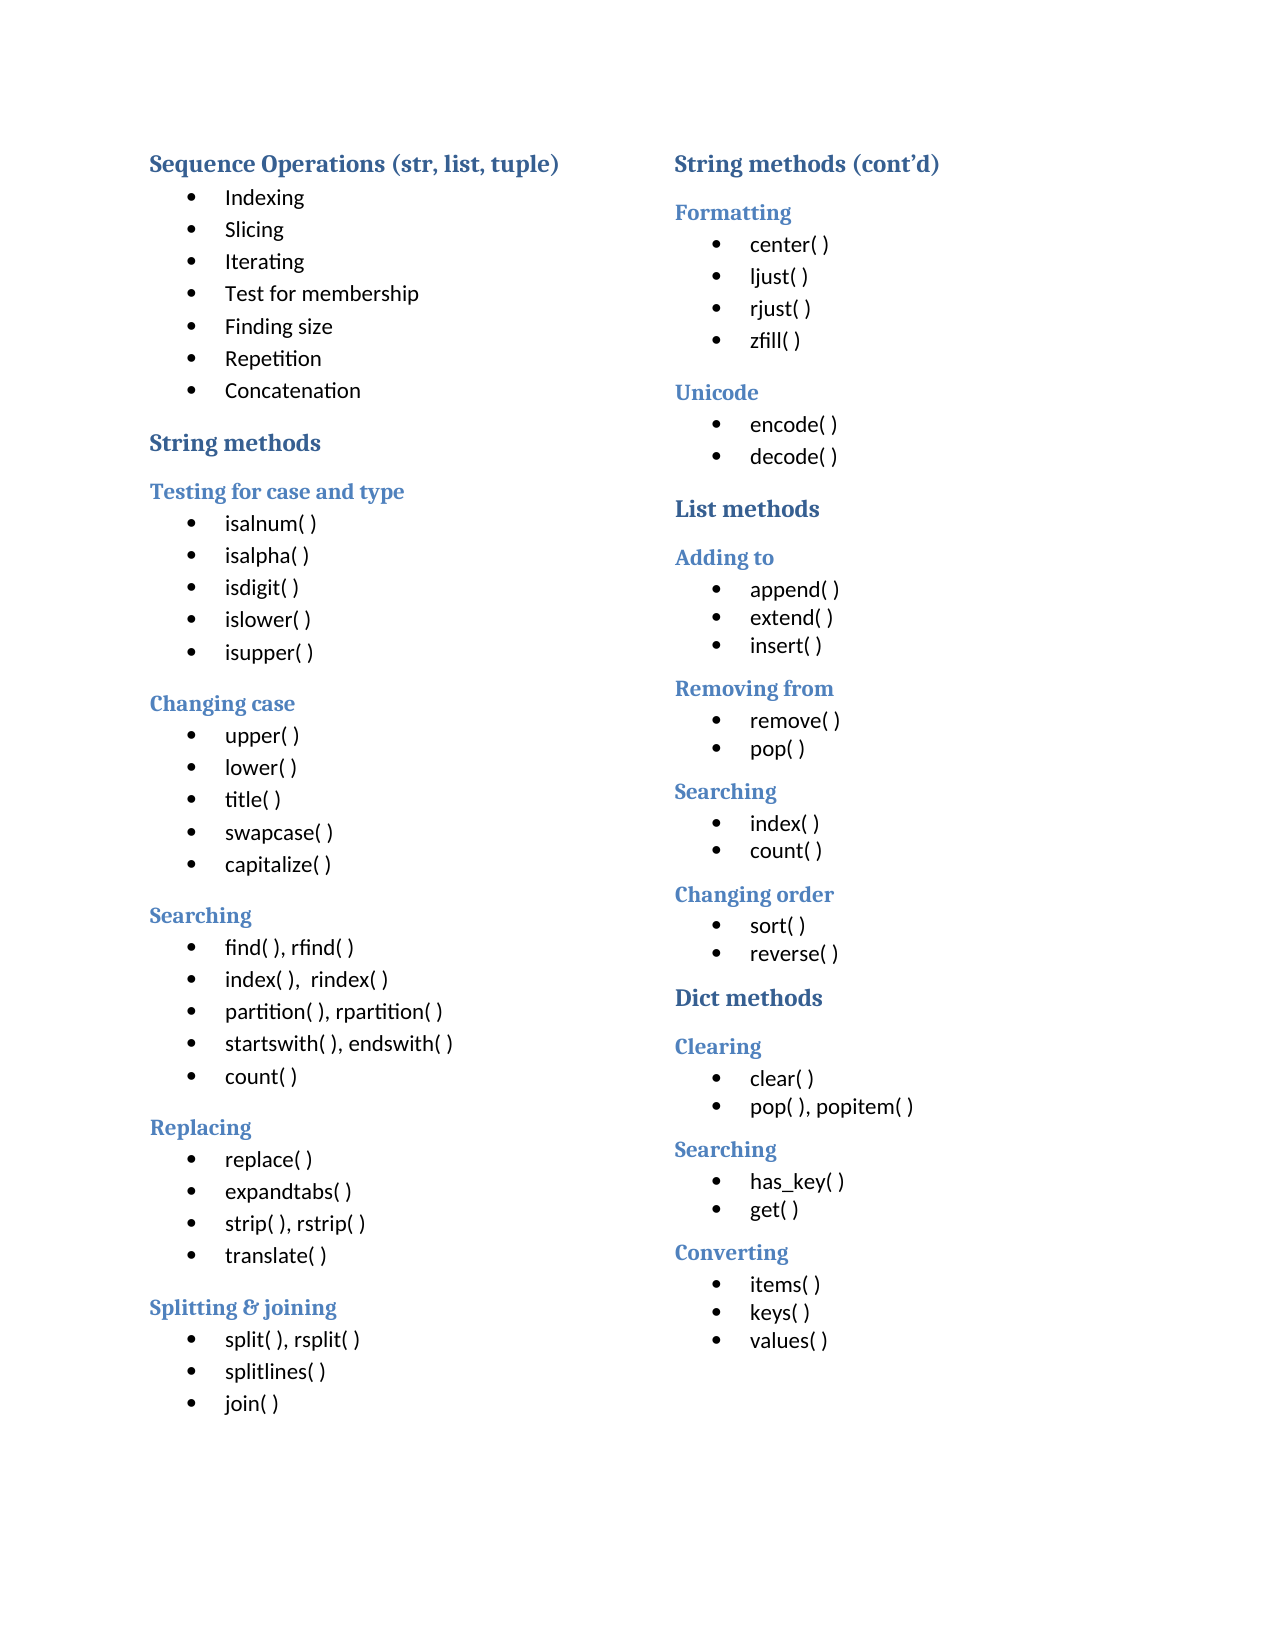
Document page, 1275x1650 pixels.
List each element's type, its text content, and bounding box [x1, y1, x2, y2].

subtitle Formatting [675, 200, 1125, 226]
list count( ) [187, 1062, 600, 1090]
list rjust( ) [712, 294, 1125, 322]
list title( ) [187, 785, 600, 813]
subtitle Changing order [675, 881, 1125, 908]
list translate( ) [187, 1242, 600, 1269]
list sort( ) [712, 912, 1125, 939]
subtitle Testing for case and type [150, 479, 600, 505]
subtitle Unicode [675, 379, 1125, 406]
list join( ) [187, 1389, 600, 1417]
list Test for membership [187, 279, 600, 308]
subtitle Clearing [675, 1034, 1125, 1060]
subtitle List methods [675, 495, 1125, 524]
list upper( ) [187, 721, 600, 749]
subtitle Removing from [675, 676, 1125, 702]
list replace( ) [187, 1145, 600, 1173]
list insert( ) [712, 631, 1125, 659]
list get( ) [712, 1195, 1125, 1223]
list Iterating [187, 247, 600, 275]
list splitlines( ) [187, 1357, 600, 1385]
subtitle Splitting & joining [150, 1294, 600, 1321]
subtitle String methods [150, 429, 600, 458]
list split( ), rsplit( ) [187, 1325, 600, 1353]
list strip( ), rstrip( ) [187, 1209, 600, 1237]
list partition( ), rpartition( ) [187, 997, 600, 1025]
list Concatenation [187, 376, 600, 404]
list clear( ) [712, 1064, 1125, 1092]
subtitle Dict methods [675, 984, 1125, 1013]
list isalnum( ) [187, 509, 600, 537]
subtitle String methods (cont’d) [675, 150, 1125, 179]
list count( ) [712, 837, 1125, 865]
list index( ) [712, 809, 1125, 837]
list extend( ) [712, 603, 1125, 631]
subtitle Converting [675, 1240, 1125, 1266]
list pop( ) [712, 734, 1125, 762]
list find( ), rfind( ) [187, 933, 600, 961]
list values( ) [712, 1326, 1125, 1354]
list items( ) [712, 1270, 1125, 1298]
list expandtabs( ) [187, 1177, 600, 1205]
list swapcase( ) [187, 818, 600, 846]
list islower( ) [187, 606, 600, 634]
list startswith( ), endswith( ) [187, 1029, 600, 1058]
list lower( ) [187, 753, 600, 781]
list capitalize( ) [187, 850, 600, 878]
list zfill( ) [712, 326, 1125, 354]
list decode( ) [712, 442, 1125, 470]
list ljust( ) [712, 262, 1125, 290]
subtitle Adding to [675, 544, 1125, 571]
subtitle Sequence Operations (str, list, tuple) [150, 150, 600, 179]
list Slicing [187, 215, 600, 243]
subtitle Searching [675, 778, 1125, 805]
list pop( ), popitem( ) [712, 1092, 1125, 1120]
list reverse( ) [712, 939, 1125, 968]
subtitle Changing case [150, 691, 600, 717]
subtitle Searching [150, 903, 600, 929]
list isupper( ) [187, 638, 600, 666]
subtitle Searching [675, 1137, 1125, 1163]
list keys( ) [712, 1298, 1125, 1326]
list isdigit( ) [187, 573, 600, 601]
list has_key( ) [712, 1167, 1125, 1195]
subtitle Replacing [150, 1115, 600, 1141]
list isalpha( ) [187, 541, 600, 569]
list remove( ) [712, 706, 1125, 734]
list Indexing [187, 183, 600, 211]
list append( ) [712, 575, 1125, 603]
list index( ), rindex( ) [187, 965, 600, 993]
list Finding size [187, 312, 600, 340]
list Repetition [187, 344, 600, 372]
list center( ) [712, 230, 1125, 258]
list encode( ) [712, 410, 1125, 438]
